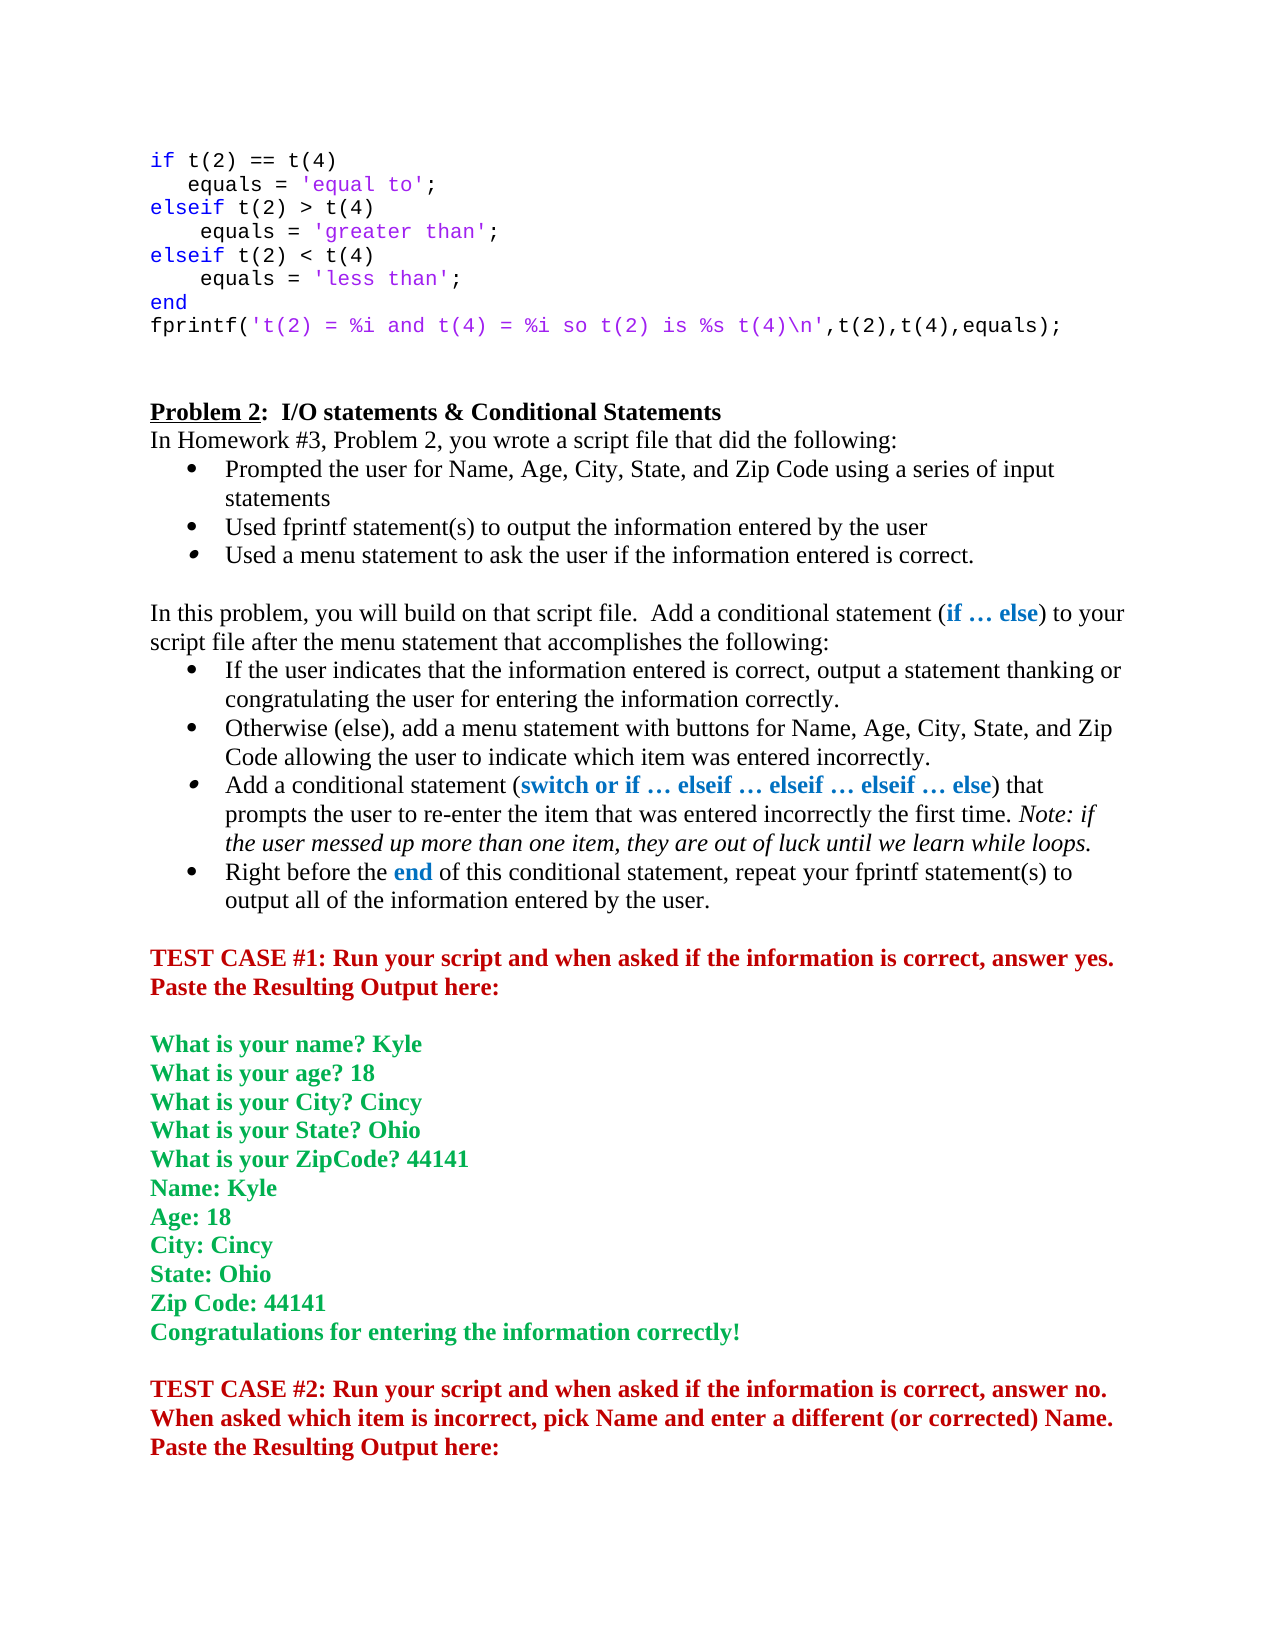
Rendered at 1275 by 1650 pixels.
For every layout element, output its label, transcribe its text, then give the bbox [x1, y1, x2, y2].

text Problem 2: I/O statements & Conditional Statements [150, 397, 1125, 425]
text State: Ohio [150, 1259, 1125, 1288]
text City: Cincy [150, 1230, 1125, 1259]
text fprintf('t(2) = %i and t(4) = %i so t(2) is %s t(4)\n',t(2),t(4),equals); [150, 316, 1125, 339]
text elseif t(2) > t(4) [150, 197, 1125, 221]
text Zip Code: 44141 [150, 1288, 1125, 1317]
text What is your name? Kyle [150, 1029, 1125, 1058]
list Used a menu statement to ask the user if the information entered is correct. [187, 540, 1125, 569]
text Name: Kyle [150, 1173, 1125, 1202]
list Used fprintf statement(s) to output the information entered by the user [187, 512, 1125, 540]
text Congratulations for entering the information correctly! [150, 1317, 1125, 1345]
text elseif t(2) < t(4) [150, 244, 1125, 268]
text In Homework #3, Problem 2, you wrote a script file that did the following: [150, 425, 1125, 454]
list If the user indicates that the information entered is correct, output a statement thanking or congratulating the user for entering the information correctly. [187, 655, 1125, 713]
text TEST CASE #2: Run your script and when asked if the information is correct, answer no. When asked which item is incorrect, pick Name and enter a different (or corrected) Name. [150, 1374, 1125, 1432]
text What is your age? 18 [150, 1058, 1125, 1087]
list Right before the end of this conditional statement, repeat your fprintf statement(s) to output all of the information entered by the user. [187, 857, 1125, 914]
text What is your State? Ohio [150, 1115, 1125, 1144]
text What is your ZipCode? 44141 [150, 1144, 1125, 1173]
text Paste the Resulting Output here: [150, 1432, 1125, 1460]
text if t(2) == t(4) [150, 150, 1125, 174]
text What is your City? Cincy [150, 1087, 1125, 1115]
list Otherwise (else), add a menu statement with buttons for Name, Age, City, State, and Zip Code allowing the user to indicate which item was entered incorrectly. [187, 713, 1125, 770]
text equals = 'less than'; [150, 268, 1125, 292]
text equals = 'equal to'; [150, 174, 1125, 197]
text TEST CASE #1: Run your script and when asked if the information is correct, answer yes. [150, 943, 1125, 972]
list Prompted the user for Name, Age, City, State, and Zip Code using a series of input statements [187, 454, 1125, 512]
text In this problem, you will build on that script file. Add a conditional statement (if … else) to your script file after the menu statement that accomplishes the following: [150, 598, 1125, 655]
text end [150, 292, 1125, 316]
text Paste the Resulting Output here: [150, 972, 1125, 1000]
text equals = 'greater than'; [150, 221, 1125, 244]
text Age: 18 [150, 1202, 1125, 1230]
list Add a conditional statement (switch or if … elseif … elseif … elseif … else) that prompts the user to re-enter the item that was entered incorrectly the first time. Note: if the user messed up more than one item, they are out of luck until we learn while loops. [187, 770, 1125, 857]
